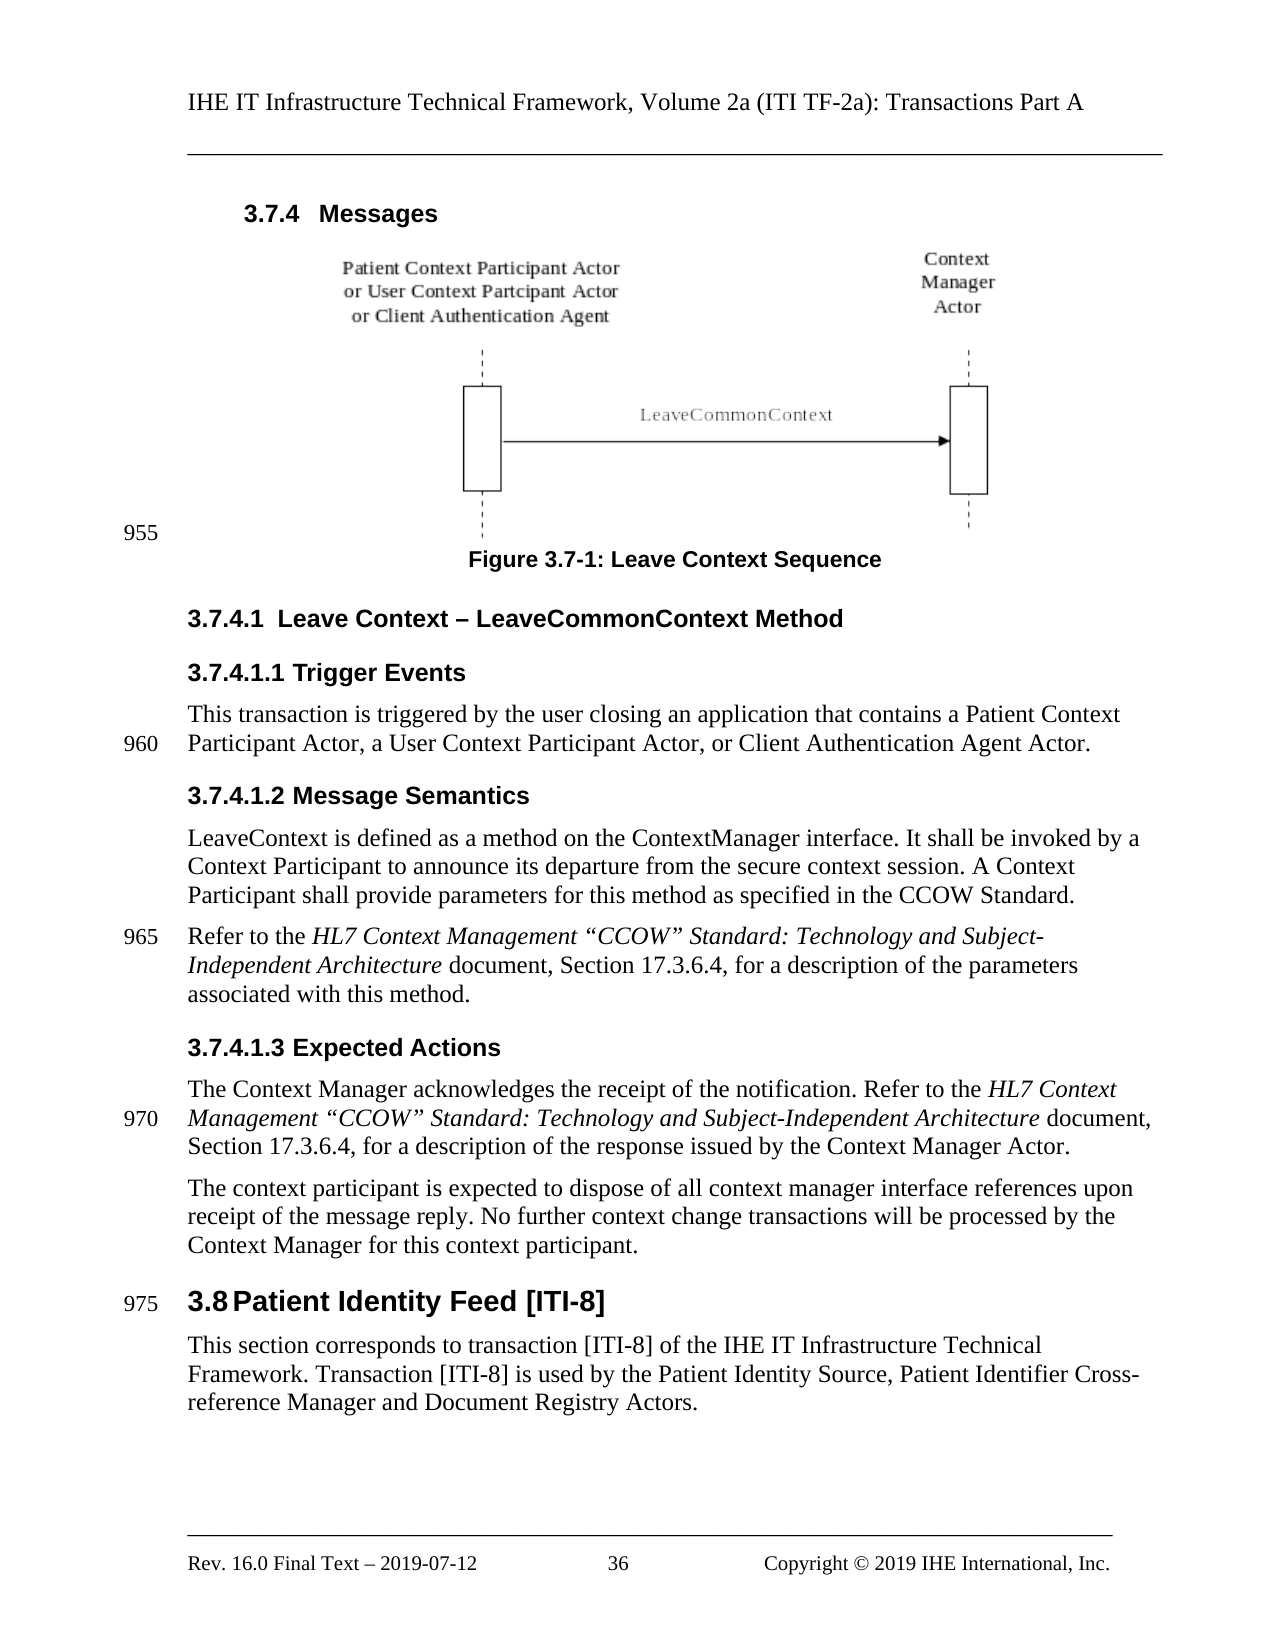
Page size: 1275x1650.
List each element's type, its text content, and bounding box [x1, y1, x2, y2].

text The context participant is expected to dispose of all context manager interface references upon receipt of the message reply. No further context change transactions will be processed by the Context Manager for this context participant. [187, 1173, 1162, 1259]
subtitle Message Semantics [187, 781, 1162, 810]
text LeaveContext is defined as a method on the ContextManager interface. It shall be invoked by a Context Participant to announce its departure from the secure context session. A Context Participant shall provide parameters for this method as specified in the CCOW Standard. [187, 823, 1162, 909]
text The Context Manager acknowledges the receipt of the notification. Refer to the HL7 Context Management “CCOW” Standard: Technology and Subject-Independent Architecture document, Section 17.3.6.4, for a description of the response issued by the Context Manager Actor. [187, 1074, 1162, 1160]
subtitle Patient Identity Feed [ITI-8] [187, 1284, 1162, 1317]
text This transaction is triggered by the user closing an application that contains a Patient Context Participant Actor, a User Context Participant Actor, or Client Authentication Agent Actor. [187, 699, 1162, 756]
subtitle Expected Actions [187, 1033, 1162, 1061]
text Refer to the HL7 Context Management “CCOW” Standard: Technology and Subject-Independent Architecture document, Section 17.3.6.4, for a description of the parameters associated with this method. [187, 921, 1162, 1008]
subtitle Leave Context – LeaveCommonContext Method [187, 604, 1162, 633]
subtitle Messages [244, 199, 1162, 227]
title Figure 3.7-1: Leave Context Sequence [187, 546, 1162, 573]
subtitle Trigger Events [187, 658, 1162, 686]
text This section corresponds to transaction [ITI-8] of the IHE IT Infrastructure Technical Framework. Transaction [ITI-8] is used by the Patient Identity Source, Patient Identifier Cross-reference Manager and Document Registry Actors. [187, 1330, 1162, 1416]
